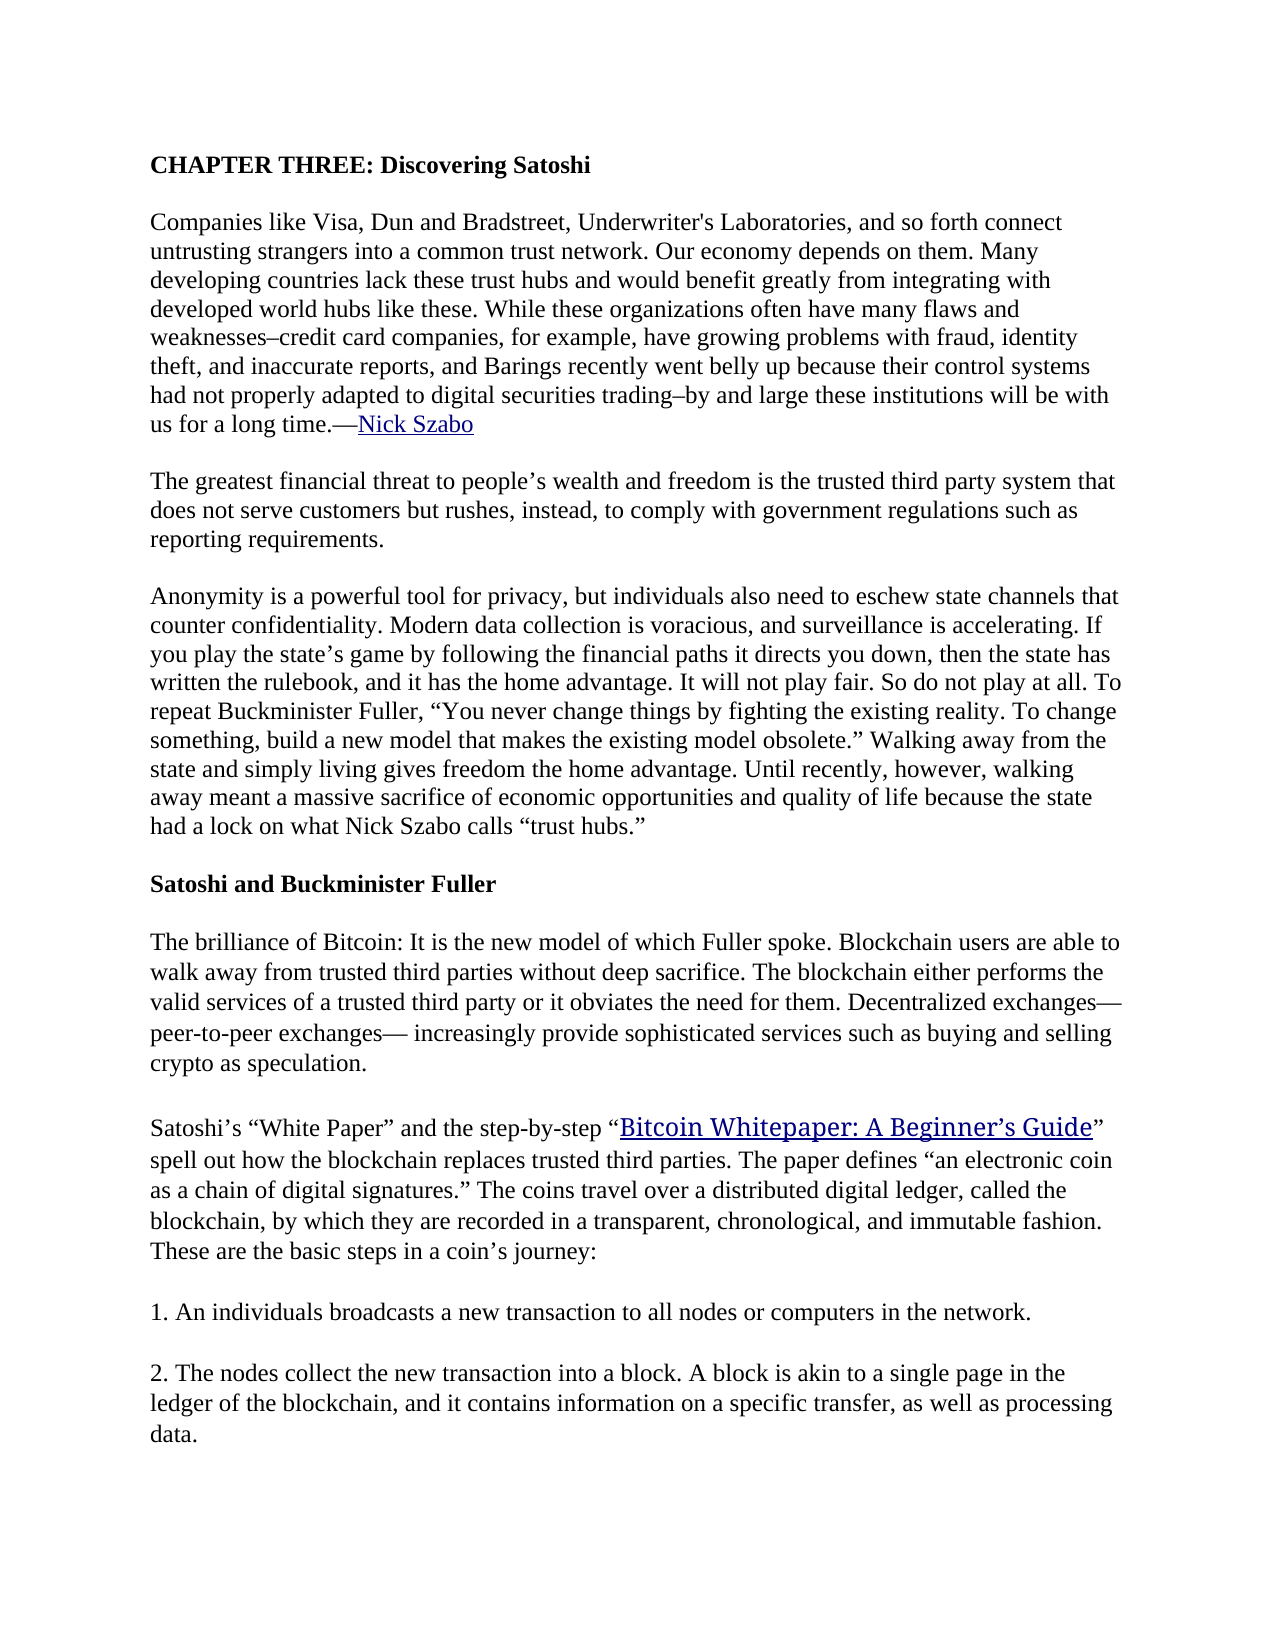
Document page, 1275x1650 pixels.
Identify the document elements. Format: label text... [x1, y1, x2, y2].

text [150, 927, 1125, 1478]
text CHAPTER THREE: Discovering Satoshi Companies like Visa, Dun and Bradstreet, Underwriter's Laboratories, and so forth connect untrusting strangers into a common trust network. Our economy depends on them. Many developing countries lack these trust hubs and would benefit greatly from integrating with developed world hubs like these. While these organizations often have many flaws and weaknesses–credit card companies, for example, have growing problems with fraud, identity theft, and inaccurate reports, and Barings recently went belly up because their control systems had not properly adapted to digital securities trading–by and large these institutions will be with us for a long time.—Nick Szabo The greatest financial threat to people’s wealth and freedom is the trusted third party system that does not serve customers but rushes, instead, to comply with government regulations such as reporting requirements. Anonymity is a powerful tool for privacy, but individuals also need to eschew state channels that counter confidentiality. Modern data collection is voracious, and surveillance is accelerating. If you play the state’s game by following the financial paths it directs you down, then the state has written the rulebook, and it has the home advantage. It will not play fair. So do not play at all. To repeat Buckminister Fuller, “You never change things by fighting the existing reality. To change something, build a new model that makes the existing model obsolete.” Walking away from the state and simply living gives freedom the home advantage. Until recently, however, walking away meant a massive sacrifice of economic opportunities and quality of life because the state had a lock on what Nick Szabo calls “trust hubs.” Satoshi and Buckminister Fuller [150, 150, 1125, 897]
